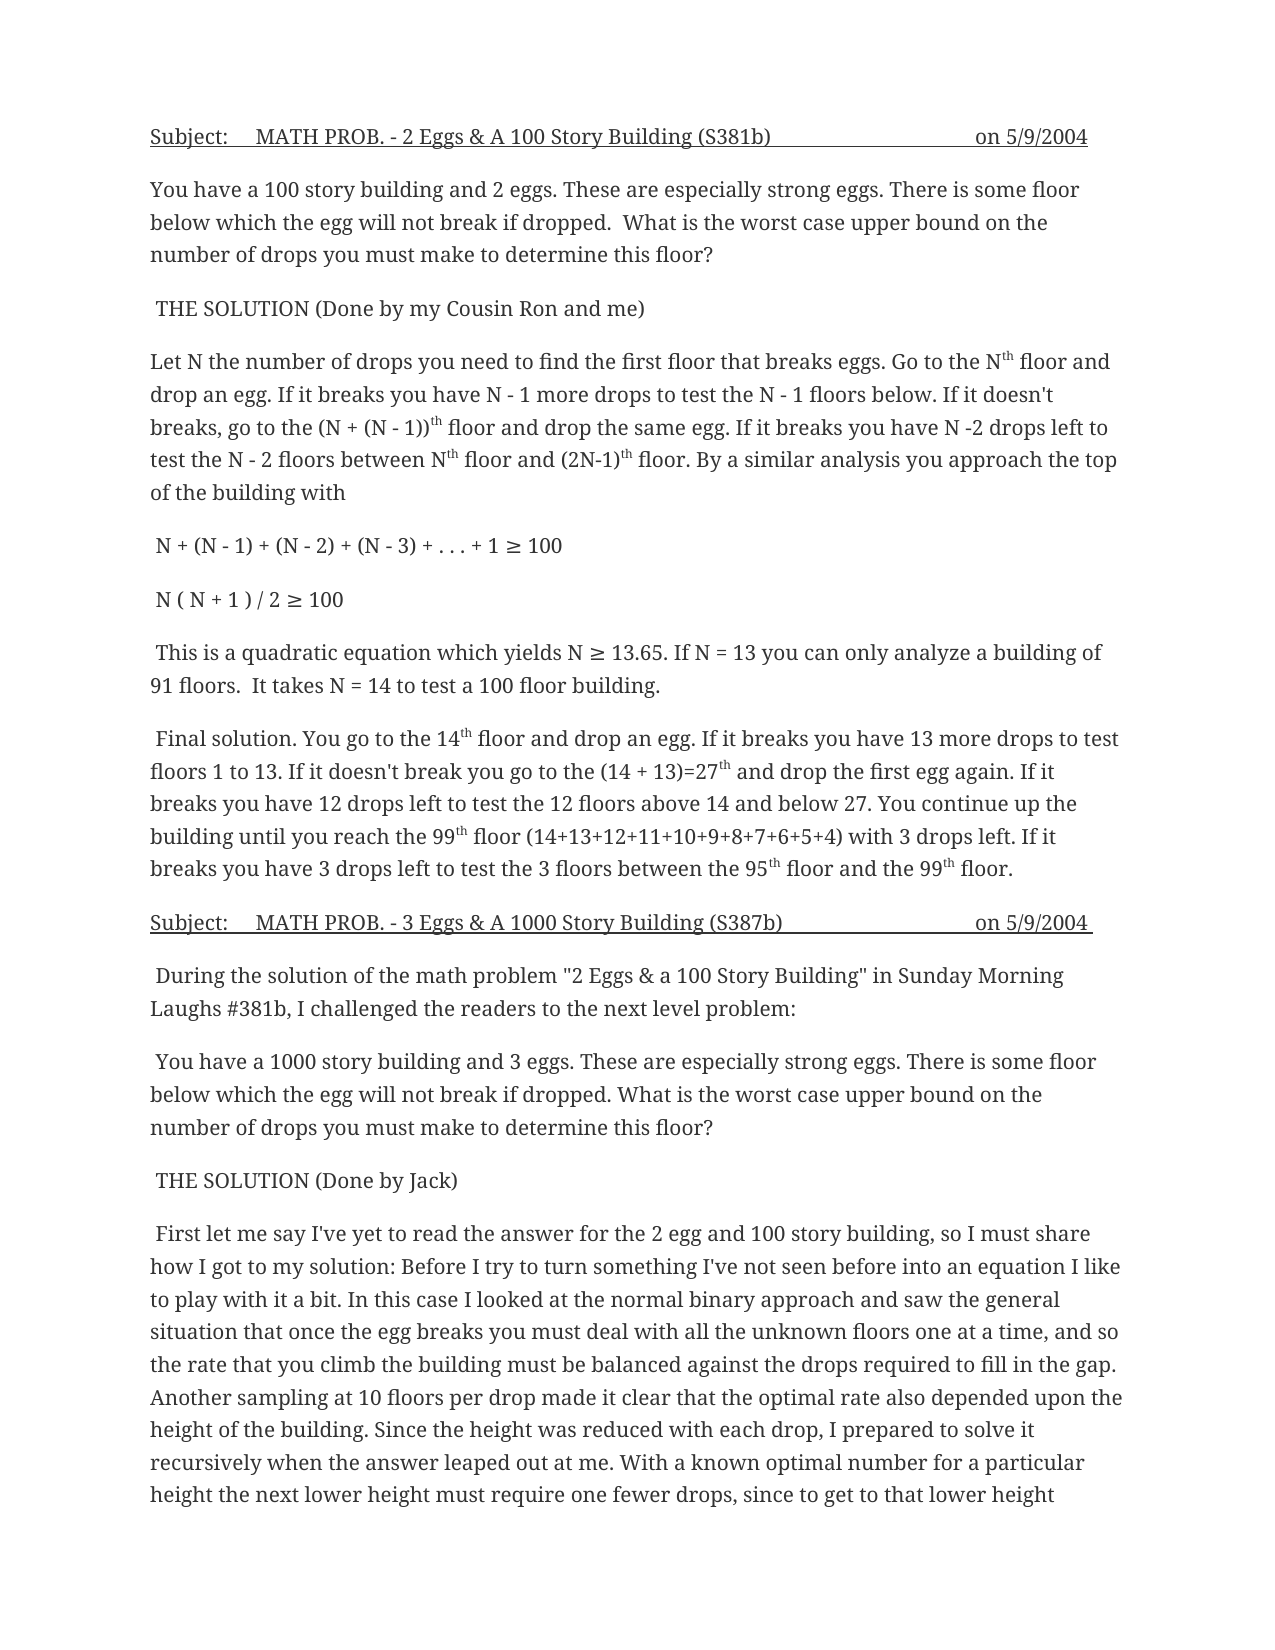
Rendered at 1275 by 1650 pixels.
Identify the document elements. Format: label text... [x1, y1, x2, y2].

text THE SOLUTION (Done by Jack) [150, 1166, 1125, 1194]
text Subject: MATH PROB. - 2 Eggs & A 100 Story Building (S381b) on 5/9/2004 [150, 122, 1125, 150]
text You have a 100 story building and 2 eggs. These are especially strong eggs. There is some floor below which the egg will not break if dropped. What is the worst case upper bound on the number of drops you must make to determine this floor? [150, 175, 1125, 269]
text Let N the number of drops you need to find the first floor that breaks eggs. Go to the Nth floor and drop an egg. If it breaks you have N - 1 more drops to test the N - 1 floors below. If it doesn't breaks, go to the (N + (N - 1))th floor and drop the same egg. If it breaks you have N -2 drops left to test the N - 2 floors between Nth floor and (2N-1)th floor. By a similar analysis you approach the top of the building with [150, 347, 1125, 506]
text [150, 1219, 1125, 1509]
text You have a 1000 story building and 3 eggs. These are especially strong eggs. There is some floor below which the egg will not break if dropped. What is the worst case upper bound on the number of drops you must make to determine this floor? [150, 1047, 1125, 1141]
text THE SOLUTION (Done by my Cousin Ron and me) [150, 294, 1125, 322]
text During the solution of the math problem "2 Eggs & a 100 Story Building" in Sunday Morning Laughs #381b, I challenged the readers to the next level problem: [150, 961, 1125, 1022]
text N + (N - 1) + (N - 2) + (N - 3) + . . . + 1 ≥ 100 [150, 531, 1125, 560]
text N ( N + 1 ) / 2 ≥ 100 [150, 585, 1125, 613]
text Final solution. You go to the 14th floor and drop an egg. If it breaks you have 13 more drops to test floors 1 to 13. If it doesn't break you go to the (14 + 13)=27th and drop the first egg again. If it breaks you have 12 drops left to test the 12 floors above 14 and below 27. You continue up the building until you reach the 99th floor (14+13+12+11+10+9+8+7+6+5+4) with 3 drops left. If it breaks you have 3 drops left to test the 3 floors between the 95th floor and the 99th floor. [150, 724, 1125, 883]
text This is a quadratic equation which yields N ≥ 13.65. If N = 13 you can only analyze a building of 91 floors. It takes N = 14 to test a 100 floor building. [150, 638, 1125, 699]
text Subject: MATH PROB. - 3 Eggs & A 1000 Story Building (S387b) on 5/9/2004 [150, 908, 1125, 936]
